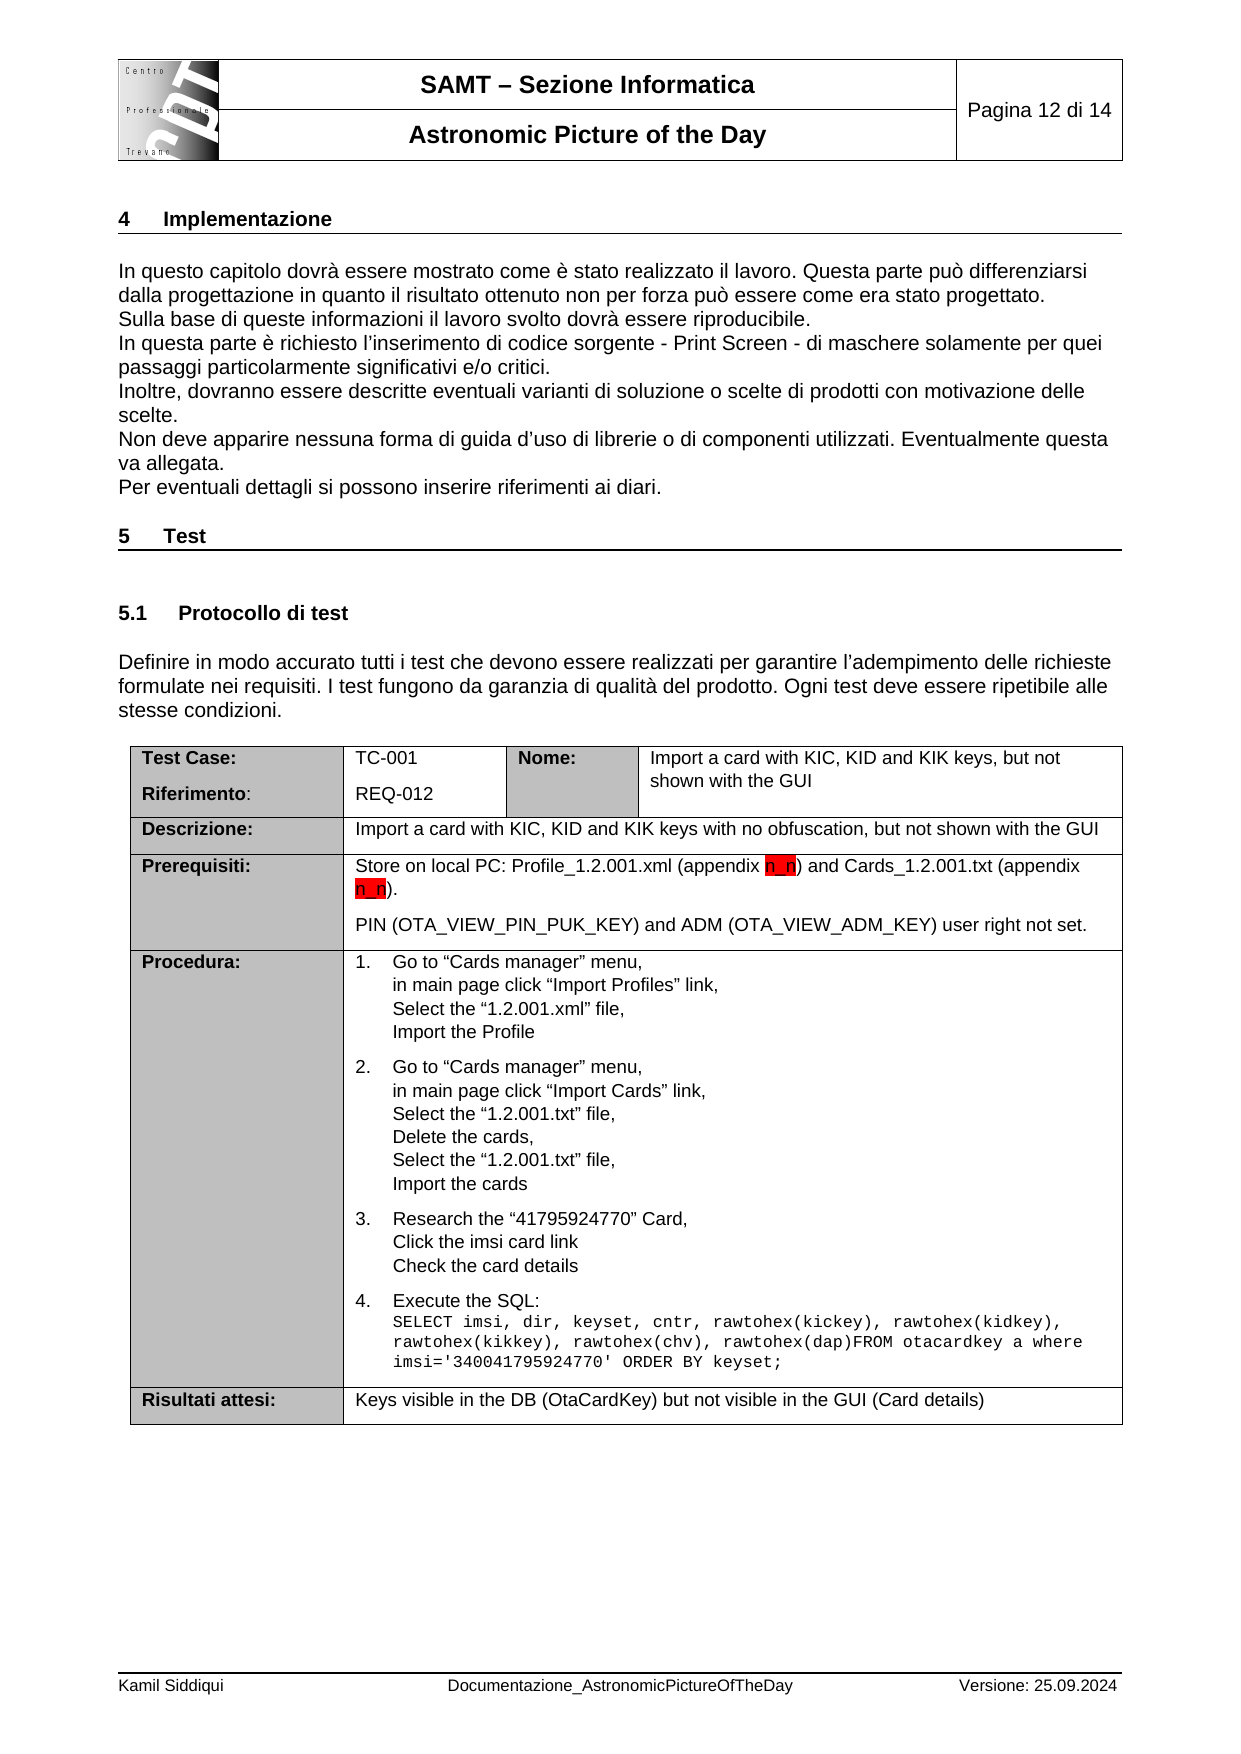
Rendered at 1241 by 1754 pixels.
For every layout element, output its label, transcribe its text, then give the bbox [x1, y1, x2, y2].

text Inoltre, dovranno essere descritte eventuali varianti di soluzione o scelte di prodotti con motivazione delle scelte. [118, 379, 1122, 427]
table_header Test Case: Riferimento: [131, 747, 343, 817]
table_cell Import a card with KIC, KID and KIK keys with no obfuscation, but not shown with the GUI [344, 818, 1122, 854]
text In questa parte è richiesto l’inserimento di codice sorgente - Print Screen - di maschere solamente per quei passaggi particolarmente significativi e/o critici. [118, 331, 1122, 379]
table_cell Procedura: [131, 951, 343, 1387]
table_header TC-001 REQ-012 [344, 747, 506, 817]
text In questo capitolo dovrà essere mostrato come è stato realizzato il lavoro. Questa parte può differenziarsi dalla progettazione in quanto il risultato ottenuto non per forza può essere come era stato progettato. [118, 259, 1122, 307]
table_cell Keys visible in the DB (OtaCardKey) but not visible in the GUI (Card details) [344, 1388, 1122, 1424]
picture [118, 60, 219, 160]
table_cell Prerequisiti: [131, 855, 343, 950]
subtitle Implementazione [118, 207, 1122, 233]
subtitle Test [118, 523, 1122, 549]
subtitle Protocollo di test [118, 601, 1122, 625]
table_header Nome: [507, 747, 638, 817]
text Per eventuali dettagli si possono inserire riferimenti ai diari. [118, 474, 1122, 498]
table_cell Store on local PC: Profile_1.2.001.xml (appendix n_n) and Cards_1.2.001.txt (appendix n_n). PIN (OTA_VIEW_PIN_PUK_KEY) and ADM (OTA_VIEW_ADM_KEY) user right not set. [344, 855, 1122, 950]
text Non deve apparire nessuna forma di guida d’uso di librerie o di componenti utilizzati. Eventualmente questa va allegata. [118, 427, 1122, 474]
text Definire in modo accurato tutti i test che devono essere realizzati per garantire l’adempimento delle richieste formulate nei requisiti. I test fungono da garanzia di qualità del prodotto. Ogni test deve essere ripetibile alle stesse condizioni. [118, 650, 1122, 722]
table_cell Risultati attesi: [131, 1388, 343, 1424]
text Sulla base di queste informazioni il lavoro svolto dovrà essere riproducibile. [118, 307, 1122, 331]
table_cell Descrizione: [131, 818, 343, 854]
table_header Import a card with KIC, KID and KIK keys, but not shown with the GUI [639, 747, 1122, 817]
